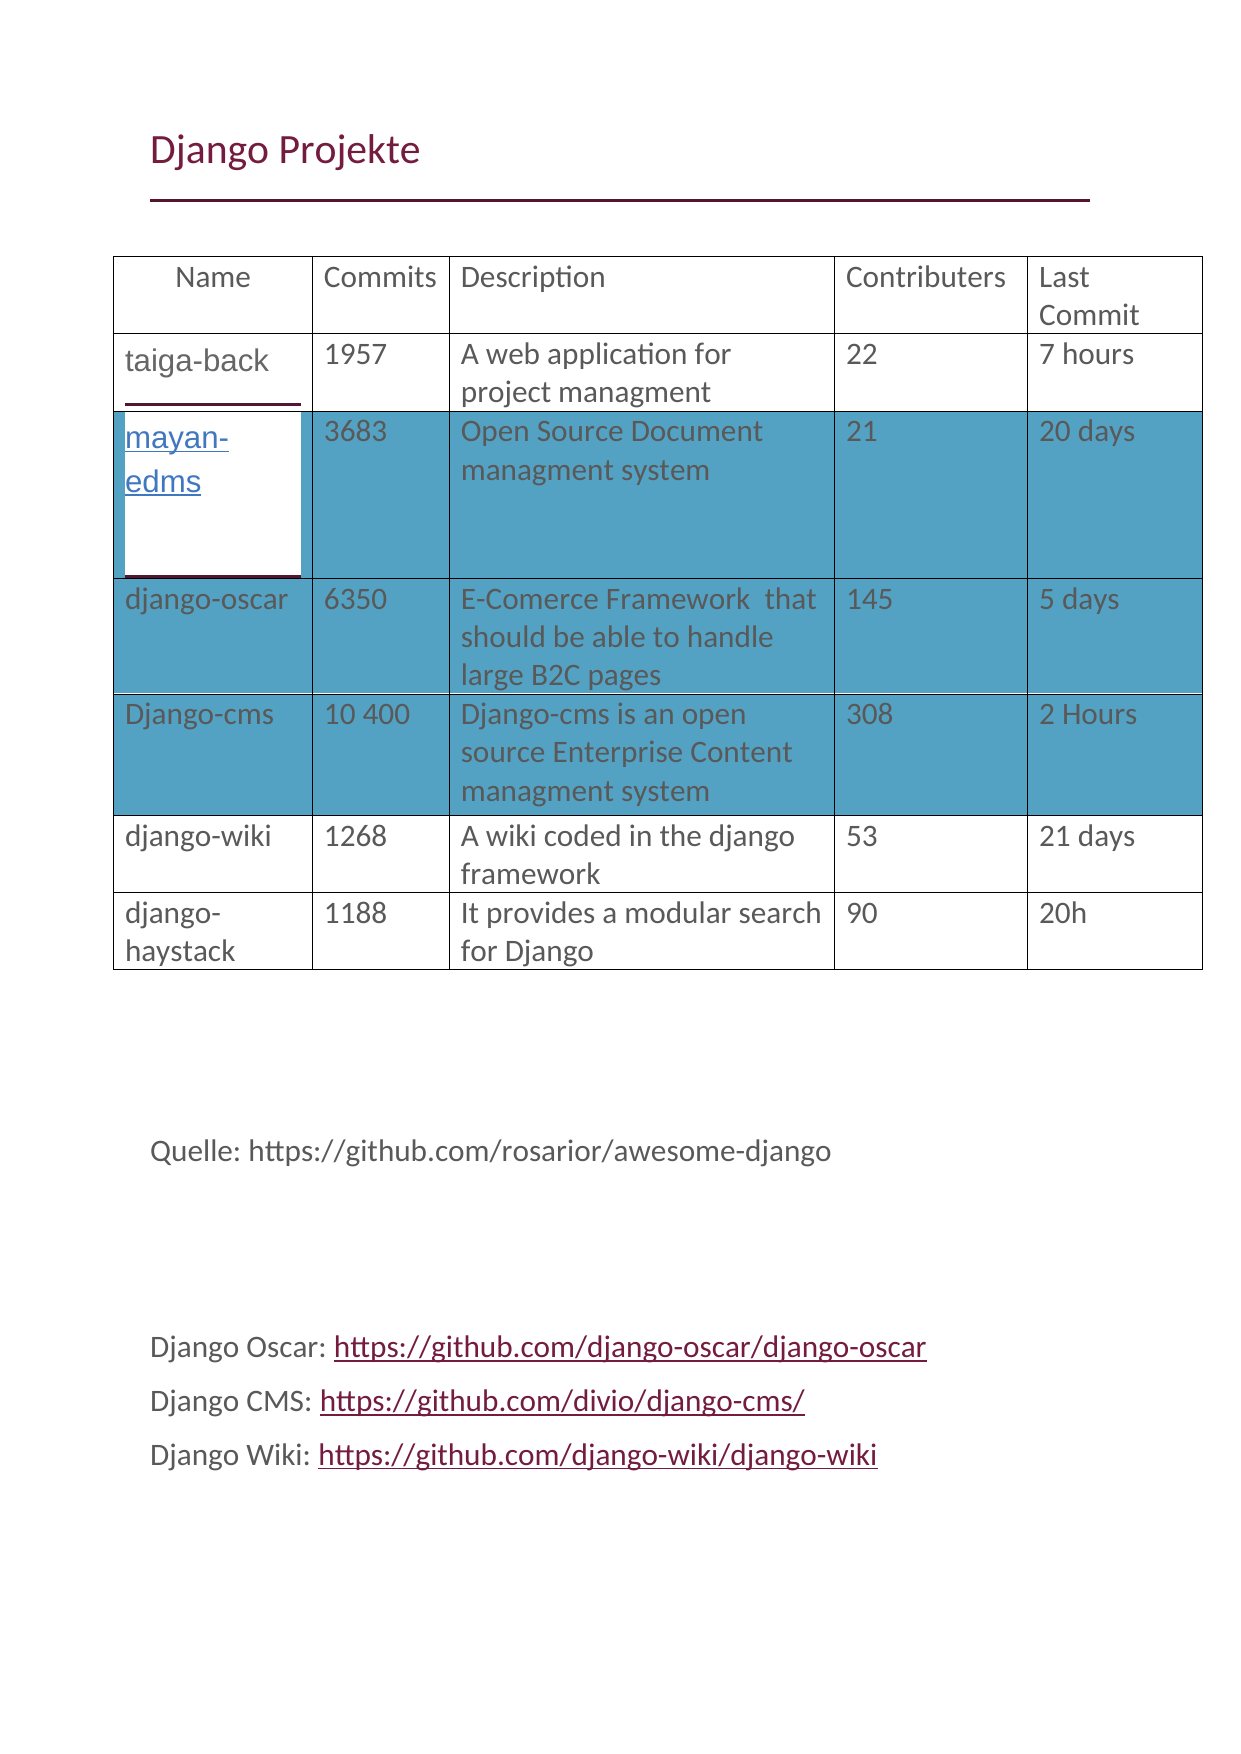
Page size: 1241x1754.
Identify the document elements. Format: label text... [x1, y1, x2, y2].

table_cell 6350 [313, 579, 449, 693]
table_cell Django-cms is an open source Enterprise Content managment system [450, 695, 834, 815]
table_cell 308 [835, 695, 1027, 815]
table_cell django-wiki [114, 816, 312, 892]
table_cell 3683 [313, 412, 449, 578]
text Django Oscar: https://github.com/django-oscar/django-oscar [150, 1328, 1090, 1366]
table_cell 53 [835, 816, 1027, 892]
table_header Name [114, 257, 312, 333]
table_cell 1268 [313, 816, 449, 892]
table_header Description [450, 257, 834, 333]
text Django Wiki: https://github.com/django-wiki/django-wiki [150, 1435, 1090, 1473]
table_cell 21 days [1028, 816, 1202, 892]
list Quelle: https://github.com/rosarior/awesome-django [150, 1131, 1090, 1169]
table_header Contributers [835, 257, 1027, 333]
text Django CMS: https://github.com/divio/django-cms/ [150, 1381, 1090, 1419]
table_header Commits [313, 257, 449, 333]
subtitle Django Projekte [150, 123, 1090, 199]
table_cell 2 Hours [1028, 695, 1202, 815]
table_cell Open Source Document managment system [450, 412, 834, 578]
table_cell 20h [1028, 893, 1202, 969]
table_cell django-haystack [114, 893, 312, 969]
table_cell 1957 [313, 334, 449, 411]
table_cell django-oscar [114, 579, 312, 693]
table_cell taiga-back [114, 334, 312, 411]
table_cell 20 days [1028, 412, 1202, 578]
table_cell 21 [835, 412, 1027, 578]
table_header Last Commit [1028, 257, 1202, 333]
table_cell 145 [835, 579, 1027, 693]
table_cell Django-cms [114, 695, 312, 815]
table_cell 7 hours [1028, 334, 1202, 411]
table_cell 22 [835, 334, 1027, 411]
table_cell 90 [835, 893, 1027, 969]
table_cell A web application for project managment [450, 334, 834, 411]
table_cell 5 days [1028, 579, 1202, 693]
table_cell E-Comerce Framework that should be able to handle large B2C pages [450, 579, 834, 693]
table_cell A wiki coded in the django framework [450, 816, 834, 892]
table_cell 1188 [313, 893, 449, 969]
table_cell It provides a modular search for Django [450, 893, 834, 969]
table_cell 10 400 [313, 695, 449, 815]
